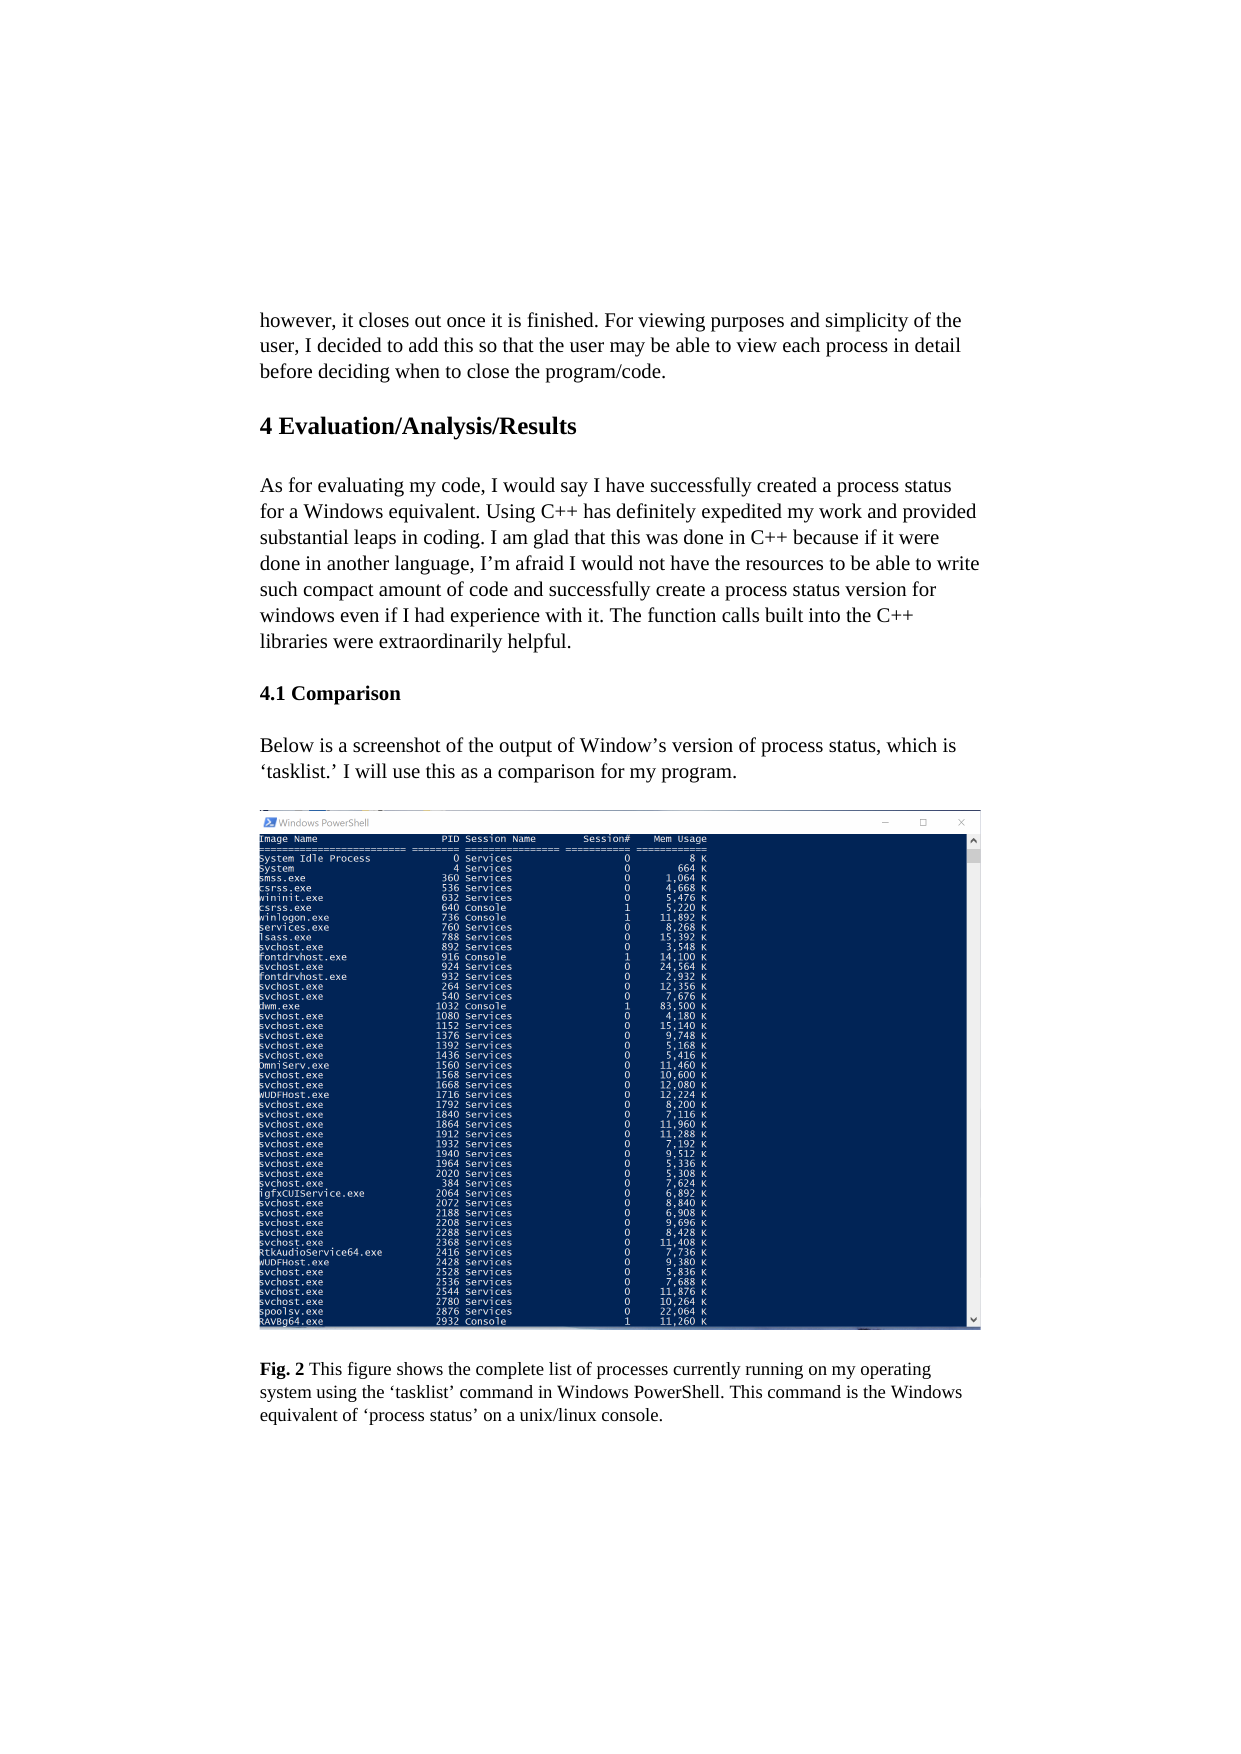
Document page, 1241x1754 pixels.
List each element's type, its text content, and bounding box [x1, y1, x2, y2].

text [259, 307, 981, 383]
text 4 Evaluation/Analysis/Results [259, 411, 981, 440]
text Fig. 2 This figure shows the complete list of processes currently running on my operating system using the ‘tasklist’ command in Windows PowerShell. This command is the Windows equivalent of ‘process status’ on a unix/linux console. [259, 1357, 981, 1425]
text 4.1 Comparison [259, 681, 981, 705]
text Below is a screenshot of the output of Window’s version of process status, which is ‘tasklist.’ I will use this as a comparison for my program. [259, 733, 981, 783]
picture [259, 810, 981, 1330]
text As for evaluating my code, I would say I have successfully created a process status for a Windows equivalent. Using C++ has definitely expedited my work and provided substantial leaps in coding. I am glad that this was done in C++ because if it were done in another language, I’m afraid I would not have the resources to be able to write such compact amount of code and successfully create a process status version for windows even if I had experience with it. The function calls built into the C++ libraries were extraordinarily helpful. [259, 473, 981, 653]
